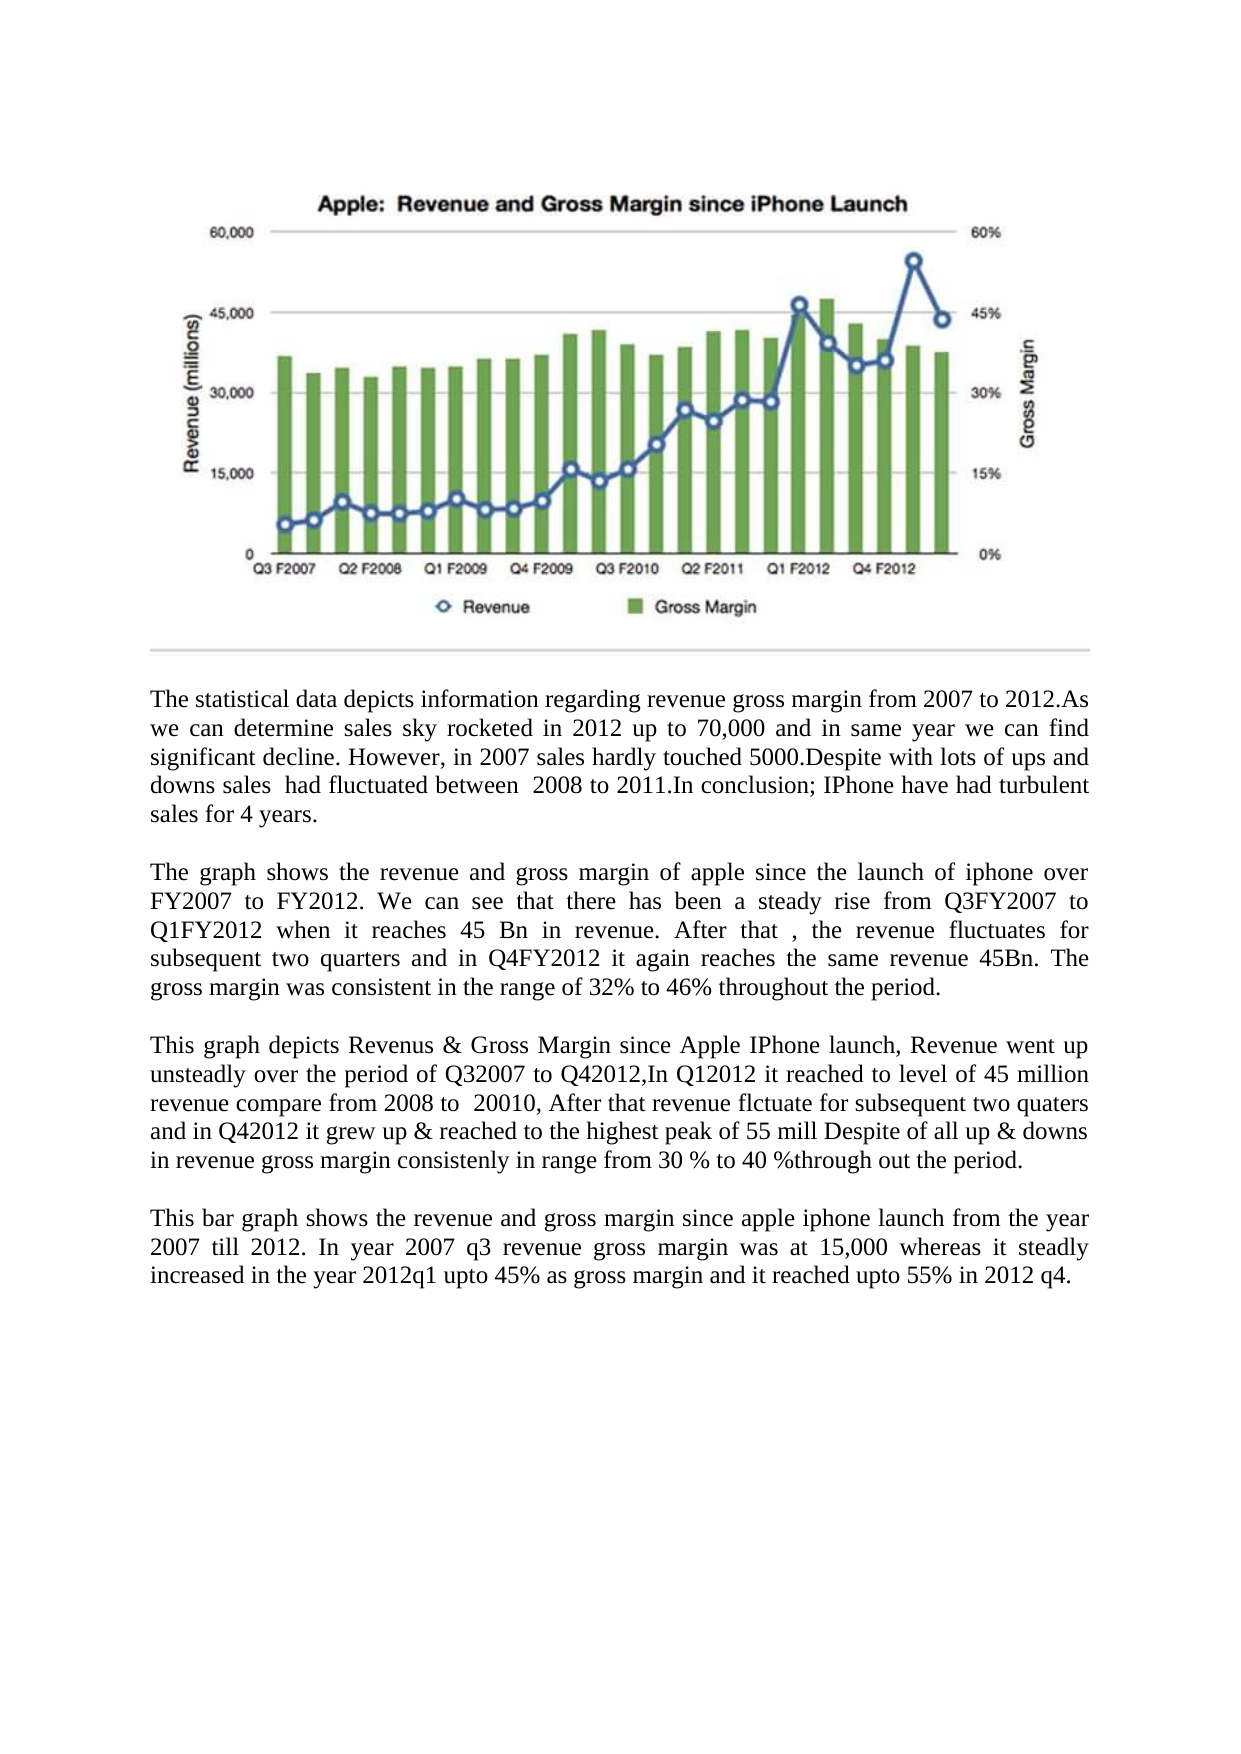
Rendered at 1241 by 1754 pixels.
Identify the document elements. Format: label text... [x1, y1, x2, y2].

text The statistical data depicts information regarding revenue gross margin from 2007 to 2012.As we can determine sales sky rocketed in 2012 up to 70,000 and in same year we can find significant decline. However, in 2007 sales hardly touched 5000.Despite with lots of ups and downs sales had fluctuated between 2008 to 2011.In conclusion; IPhone have had turbulent sales for 4 years. [150, 684, 1090, 828]
picture [150, 132, 1091, 656]
text The graph shows the revenue and gross margin of apple since the launch of iphone over FY2007 to FY2012. We can see that there has been a steady rise from Q3FY2007 to Q1FY2012 when it reaches 45 Bn in revenue. After that , the revenue fluctuates for subsequent two quarters and in Q4FY2012 it again reaches the same revenue 45Bn. The gross margin was consistent in the range of 32% to 46% throughout the period. [150, 857, 1090, 1001]
text This bar graph shows the revenue and gross margin since apple iphone launch from the year 2007 till 2012. In year 2007 q3 revenue gross margin was at 15,000 whereas it steadly increased in the year 2012q1 upto 45% as gross margin and it reached upto 55% in 2012 q4. [150, 1203, 1090, 1289]
text This graph depicts Revenus & Gross Margin since Apple IPhone launch, Revenue went up unsteadly over the period of Q32007 to Q42012,In Q12012 it reached to level of 45 million revenue compare from 2008 to 20010, After that revenue flctuate for subsequent two quaters and in Q42012 it grew up & reached to the highest peak of 55 mill Despite of all up & downs in revenue gross margin consistenly in range from 30 % to 40 %through out the period. [150, 1030, 1090, 1174]
